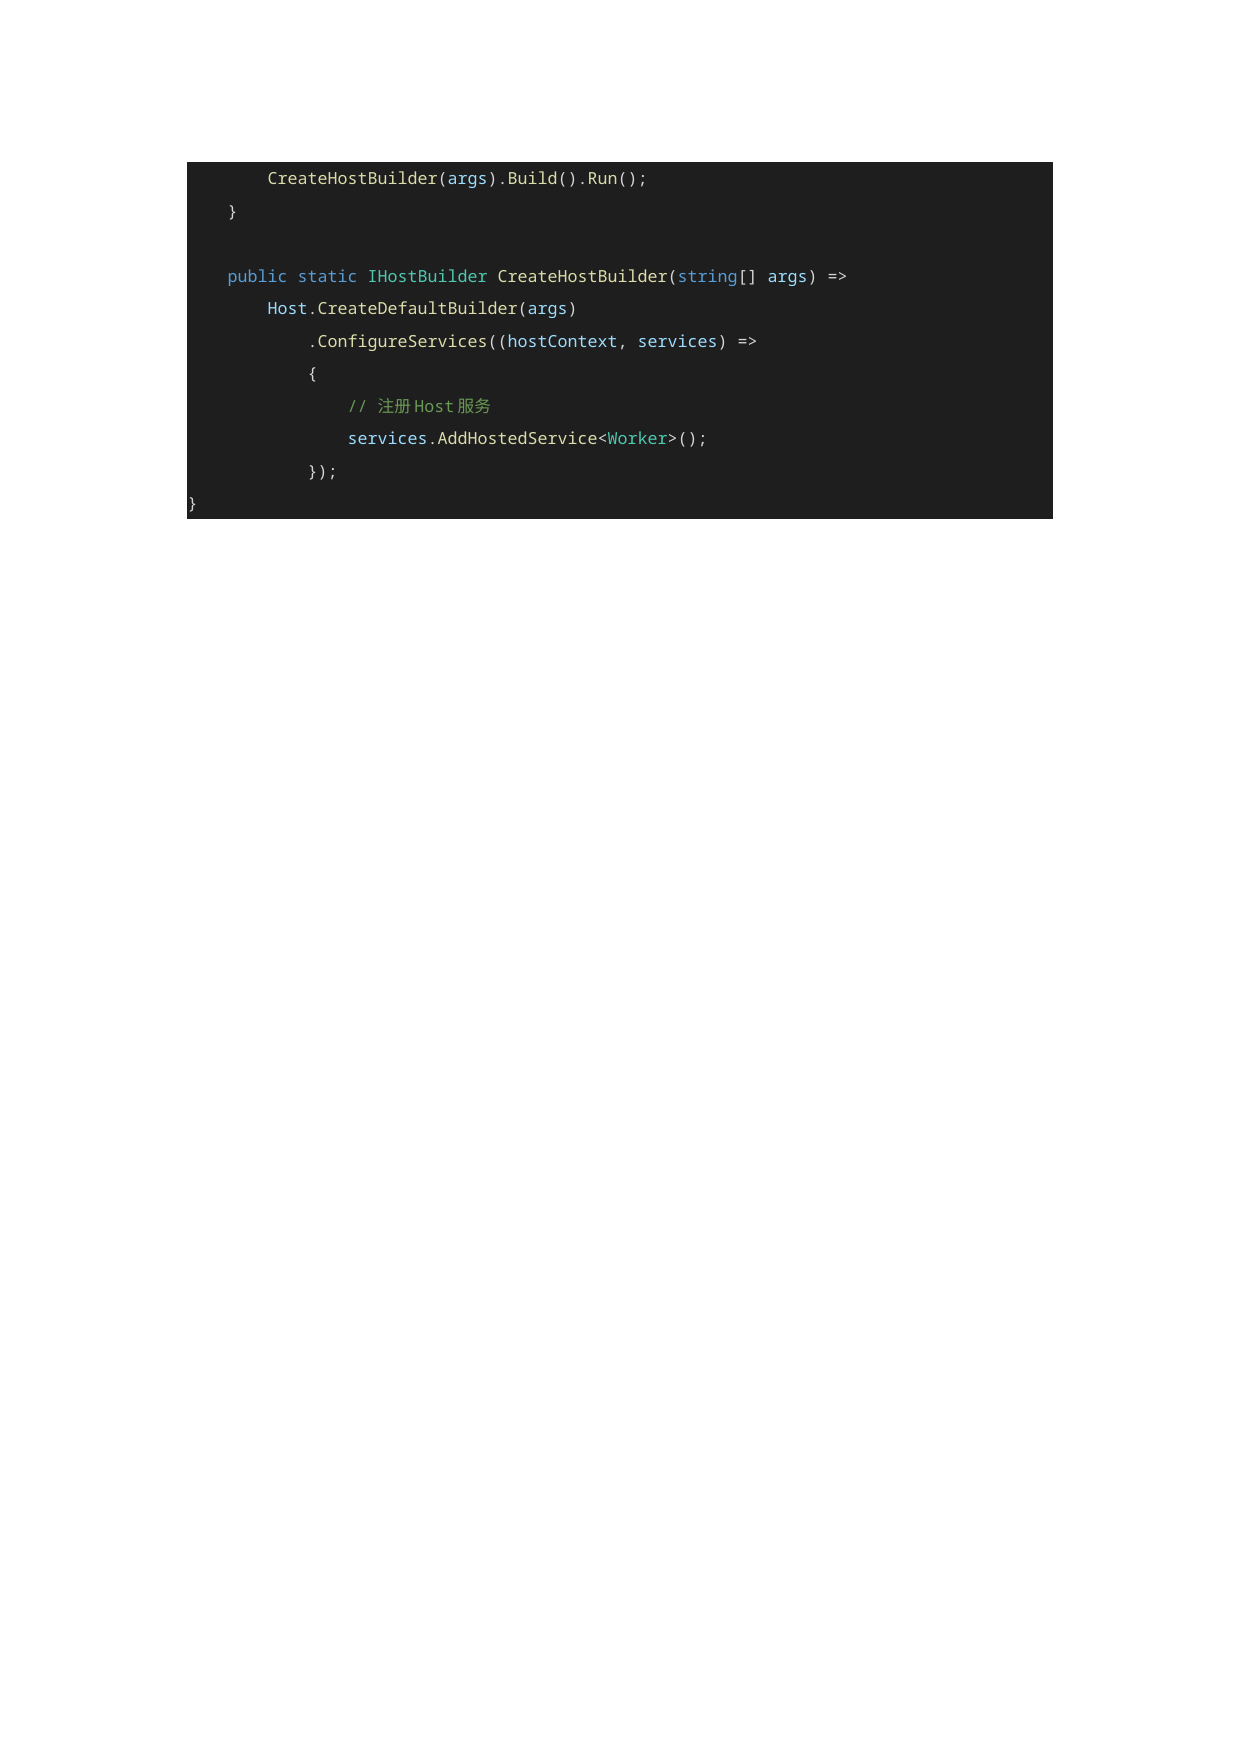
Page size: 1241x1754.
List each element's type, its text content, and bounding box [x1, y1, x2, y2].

text { [187, 357, 1053, 389]
text }); [187, 454, 1053, 487]
text CreateHostBuilder(args).Build().Run(); [187, 162, 1053, 194]
text public static IHostBuilder CreateHostBuilder(string[] args) => [187, 259, 1053, 292]
text .ConfigureServices((hostContext, services) => [187, 324, 1053, 357]
text services.AddHostedService<Worker>(); [187, 422, 1053, 454]
text } [187, 194, 1053, 227]
text Host.CreateDefaultBuilder(args) [187, 292, 1053, 324]
text } [187, 487, 1053, 519]
text // 注册Host服务 [187, 389, 1053, 422]
